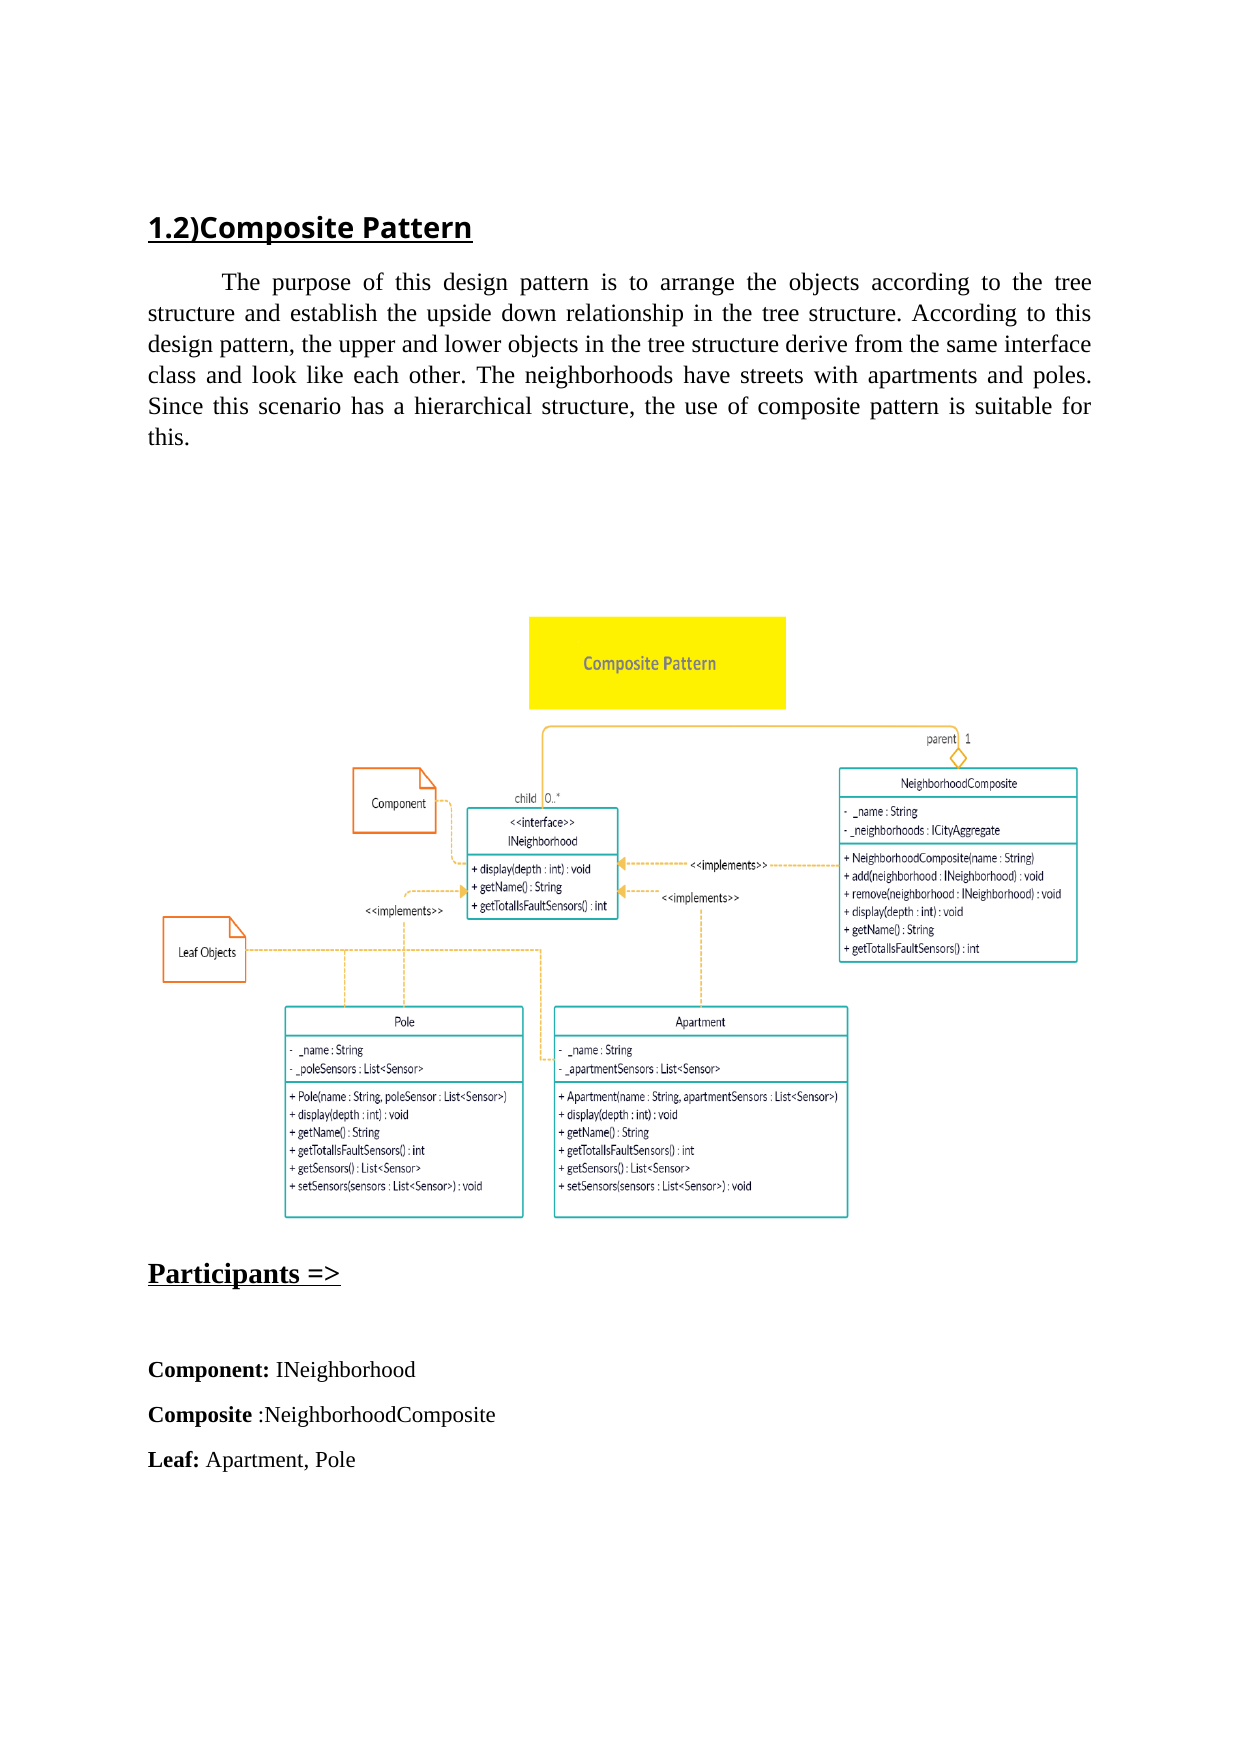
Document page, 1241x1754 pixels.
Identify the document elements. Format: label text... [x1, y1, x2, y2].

text Leaf: Apartment, Pole [148, 1447, 1093, 1473]
text The purpose of this design pattern is to arrange the objects according to the tree structure and establish the upside down relationship in the tree structure. According to this design pattern, the upper and lower objects in the tree structure derive from the same interface class and look like each other. The neighborhoods have streets with apartments and poles. Since this scenario has a hierarchical structure, the use of composite pattern is suitable for this. [148, 267, 1093, 451]
text Component: INeighborhood [148, 1356, 1093, 1383]
text 1.2)Composite Pattern [148, 207, 1093, 247]
picture [147, 579, 1088, 1232]
text Composite :NeighborhoodComposite [148, 1401, 1093, 1428]
